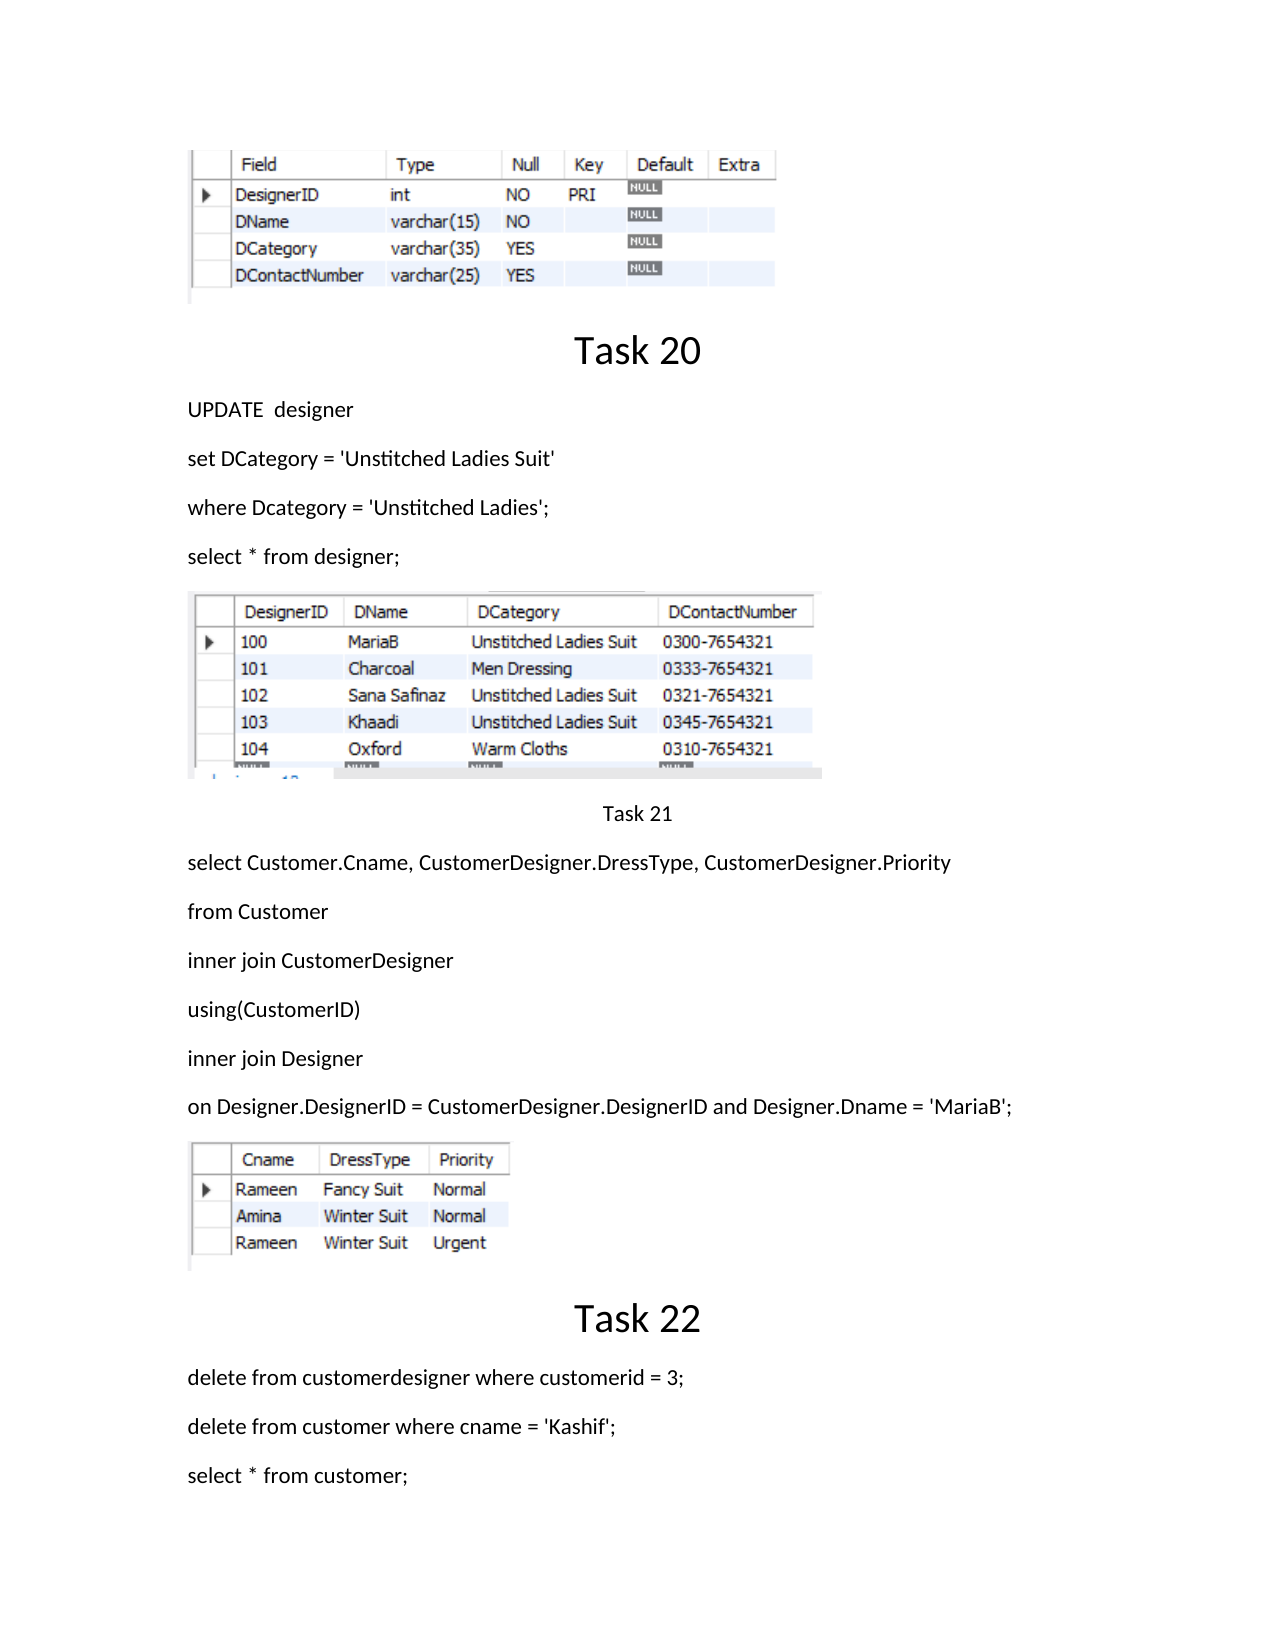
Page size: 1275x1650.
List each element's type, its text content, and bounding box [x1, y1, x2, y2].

text set DCategory = 'Unstitched Ladies Suit' [187, 444, 1087, 472]
text UPDATE designer [187, 396, 1087, 424]
text inner join Designer [187, 1044, 1087, 1072]
text Task 20 [187, 324, 1087, 375]
text delete from customer where cname = 'Kashif'; [187, 1412, 1087, 1440]
picture [187, 591, 822, 779]
text inner join CustomerDesigner [187, 946, 1087, 974]
picture [187, 1141, 514, 1271]
text on Designer.DesignerID = CustomerDesigner.DesignerID and Designer.Dname = 'MariaB'; [187, 1092, 1087, 1121]
text using(CustomerID) [187, 995, 1087, 1023]
text Task 21 [187, 799, 1087, 827]
text select Customer.Cname, CustomerDesigner.DressType, CustomerDesigner.Priority [187, 848, 1087, 876]
text select * from designer; [187, 542, 1087, 570]
text Task 22 [187, 1292, 1087, 1343]
picture [187, 150, 786, 304]
text select * from customer; [187, 1461, 1087, 1489]
text from Customer [187, 897, 1087, 925]
text where Dcategory = 'Unstitched Ladies'; [187, 493, 1087, 521]
text delete from customerdesigner where customerid = 3; [187, 1363, 1087, 1392]
